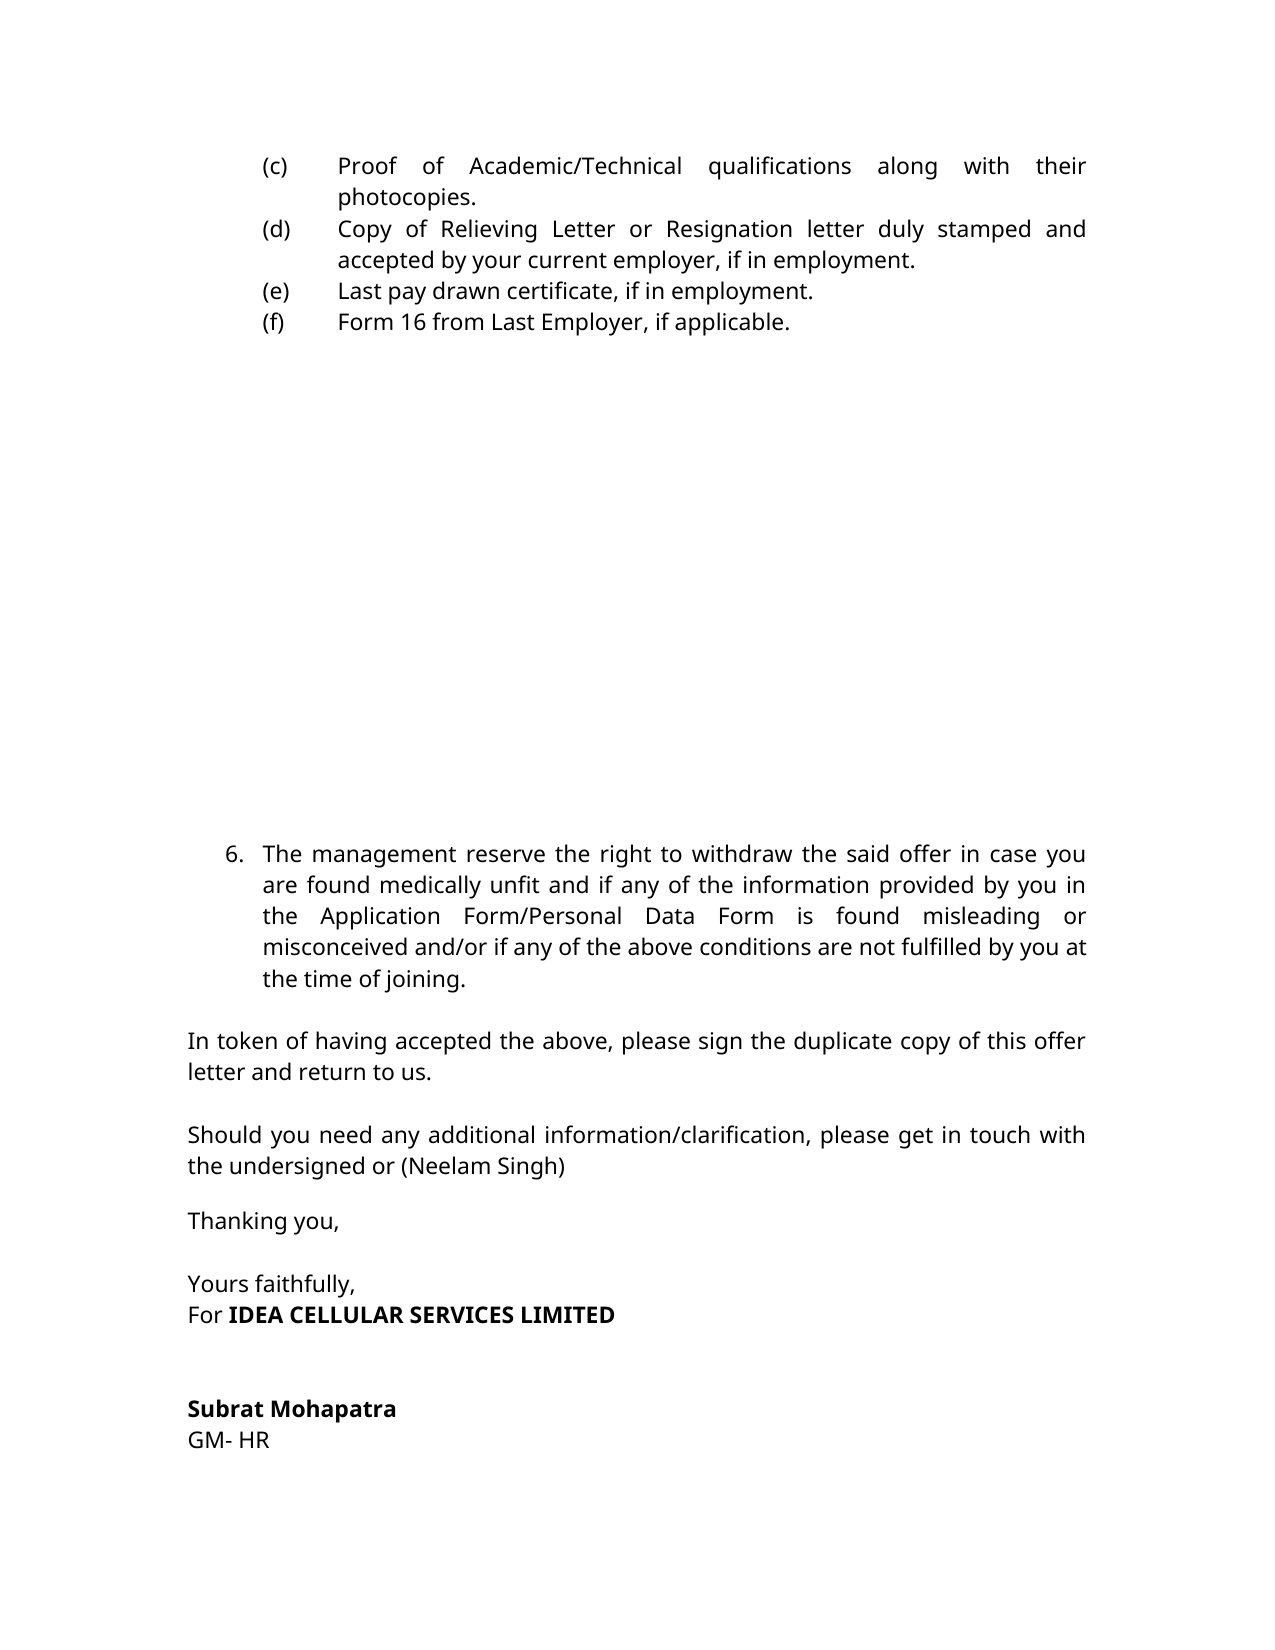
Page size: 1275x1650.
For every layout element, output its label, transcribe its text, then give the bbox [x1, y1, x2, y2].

list Form 16 from Last Employer, if applicable. [262, 306, 1087, 337]
list The management reserve the right to withdraw the said offer in case you are found medically unfit and if any of the information provided by you in the Application Form/Personal Data Form is found misleading or misconceived and/or if any of the above conditions are not fulfilled by you at the time of joining. [225, 837, 1087, 994]
text For IDEA CELLULAR SERVICES LIMITED [187, 1299, 1087, 1330]
text (d) Copy of Relieving Letter or Resignation letter duly stamped and accepted by your current employer, if in employment. [187, 212, 1087, 275]
list Last pay drawn certificate, if in employment. [262, 275, 1087, 306]
text Thanking you, [187, 1205, 1087, 1237]
subtitle Subrat Mohapatra [187, 1393, 1087, 1424]
text (c) Proof of Academic/Technical qualifications along with their photocopies. [187, 150, 1087, 212]
text Should you need any additional information/clarification, please get in touch with the undersigned or (Neelam Singh) [187, 1119, 1087, 1181]
text Yours faithfully, [187, 1268, 1087, 1299]
text GM- HR [187, 1424, 1087, 1455]
text In token of having accepted the above, please sign the duplicate copy of this offer letter and return to us. [187, 1025, 1087, 1087]
